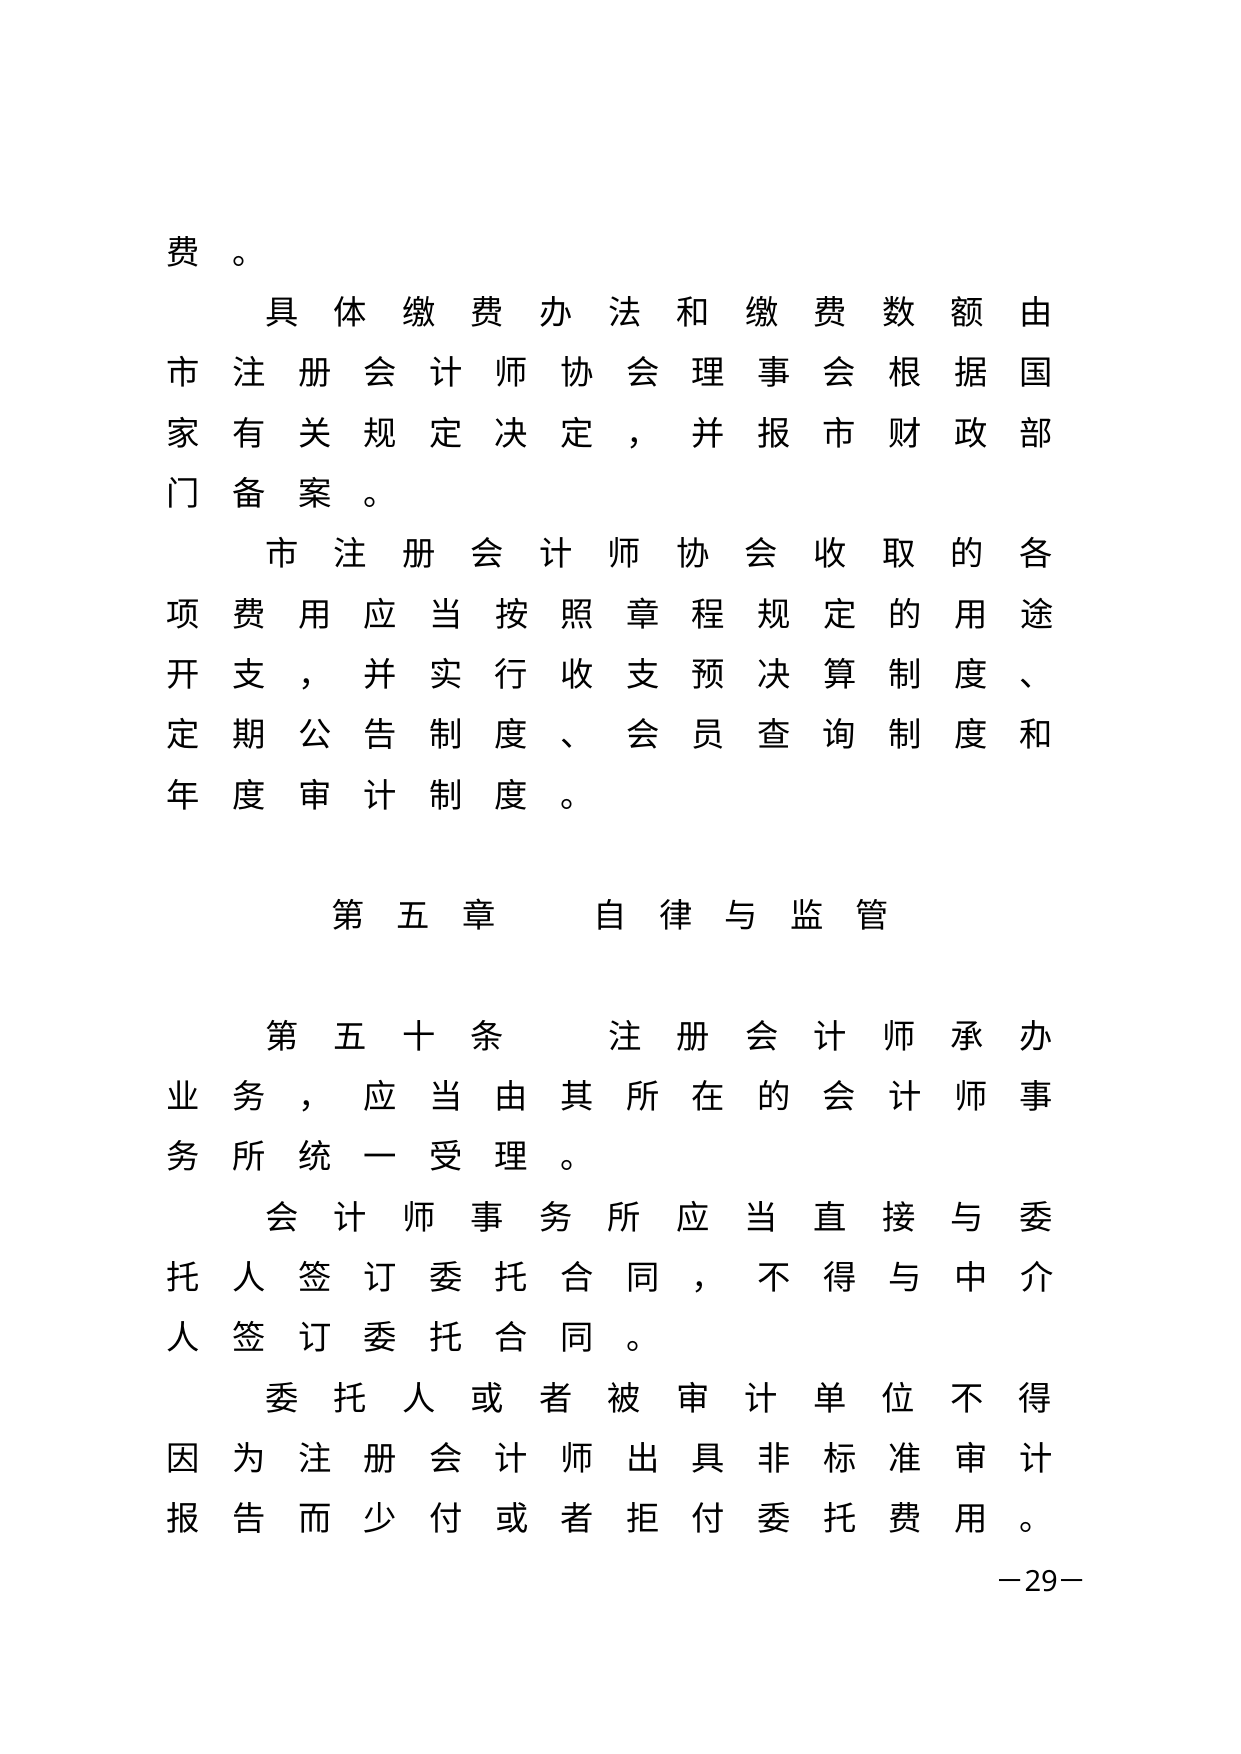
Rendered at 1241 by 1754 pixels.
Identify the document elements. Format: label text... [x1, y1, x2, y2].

text 具体缴费办法和缴费数额由市注册会计师协会理事会根据国家有关规定决定，并报市财政部门备案。 [167, 280, 1085, 521]
text 市注册会计师协会收取的各项费用应当按照章程规定的用途开支，并实行收支预决算制度、定期公告制度、会员查询制度和年度审计制度。 [167, 521, 1085, 823]
text 委托人或者被审计单位不得因为注册会计师出具非标准审计报告而少付或者拒付委托费用。 [167, 1365, 1085, 1546]
text 第五十条 注册会计师承办业务，应当由其所在的会计师事务所统一受理。 [167, 1003, 1085, 1184]
text 第五章 自律与监管 [167, 883, 1085, 943]
text 会计师事务所应当直接与委托人签订委托合同，不得与中介人签订委托合同。 [167, 1184, 1085, 1365]
text 第四十九条 在市注册会计师协会注册的注册会计师应当缴纳入会登记费、转所费和年度会费。 [167, 219, 1085, 280]
